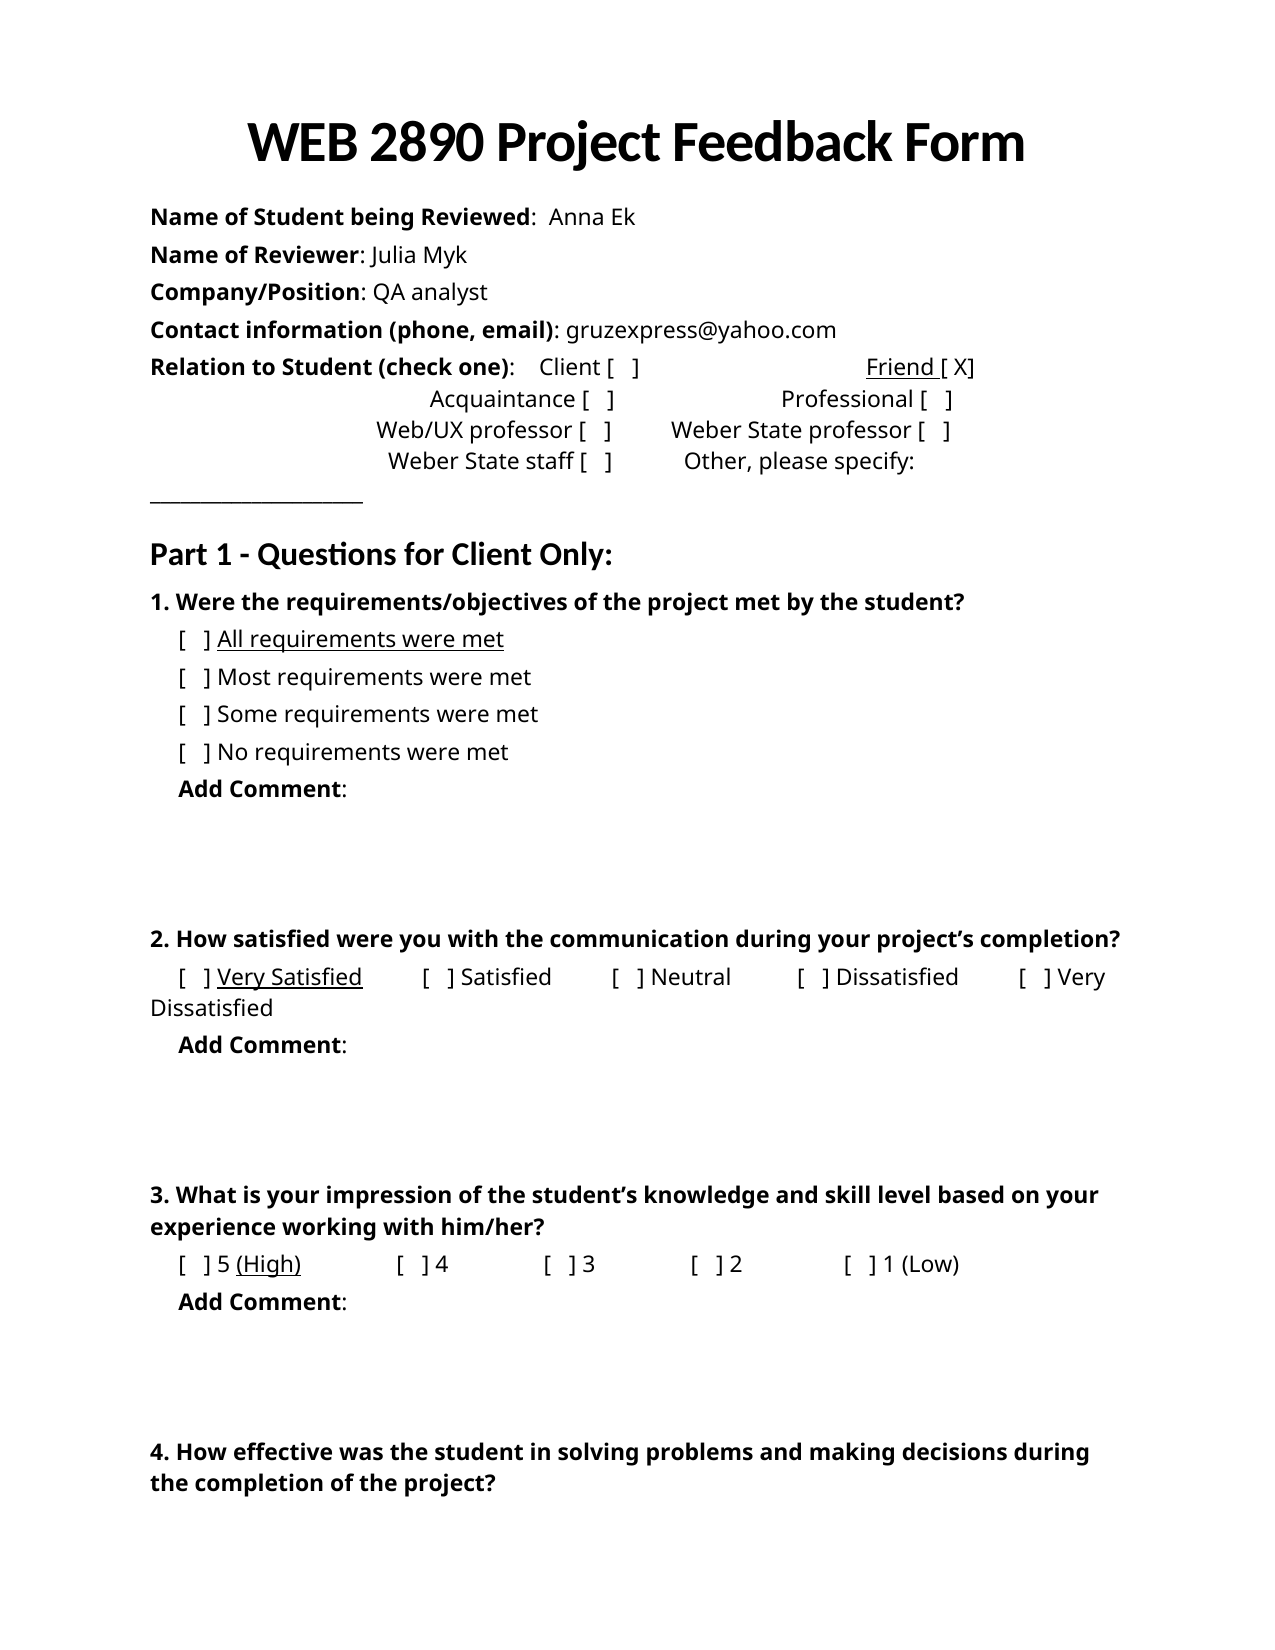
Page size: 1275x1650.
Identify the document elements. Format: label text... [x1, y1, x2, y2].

text [ ] Very Satisfied [ ] Satisfied [ ] Neutral [ ] Dissatisfied [ ] Very Dissatisfied [150, 961, 1125, 1023]
text 3. What is your impression of the student’s knowledge and skill level based on your experience working with him/her? [150, 1179, 1125, 1242]
text Name of Student being Reviewed: Anna Ek [150, 201, 1125, 232]
text Add Comment: [150, 1286, 1125, 1317]
title WEB 2890 Project Feedback Form [150, 105, 1125, 176]
text 1. Were the requirements/objectives of the project met by the student? [150, 586, 1125, 617]
text [ ] 5 (High) [ ] 4 [ ] 3 [ ] 2 [ ] 1 (Low) [150, 1248, 1125, 1279]
text Company/Position: QA analyst [150, 276, 1125, 307]
text Contact information (phone, email): gruzexpress@yahoo.com [150, 314, 1125, 345]
text 2. How satisfied were you with the communication during your project’s completion? [150, 923, 1125, 954]
text [ ] No requirements were met [150, 736, 1125, 767]
text Acquaintance [ ] Professional [ ] [150, 382, 1125, 414]
text Add Comment: [150, 773, 1125, 804]
text Weber State staff [ ] Other, please specify: _____________________ [150, 445, 1125, 507]
text [ ] Some requirements were met [150, 698, 1125, 729]
text Name of Reviewer: Julia Myk [150, 239, 1125, 270]
text Add Comment: [150, 1029, 1125, 1061]
text [ ] Most requirements were met [150, 661, 1125, 692]
text 4. How effective was the student in solving problems and making decisions during the completion of the project? [150, 1436, 1125, 1498]
text Relation to Student (check one): Client [ ] Friend [ X] [150, 351, 1125, 382]
text Web/UX professor [ ] Weber State professor [ ] [150, 414, 1125, 445]
text [ ] All requirements were met [150, 623, 1125, 654]
subtitle Part 1 - Questions for Client Only: [150, 532, 1125, 573]
